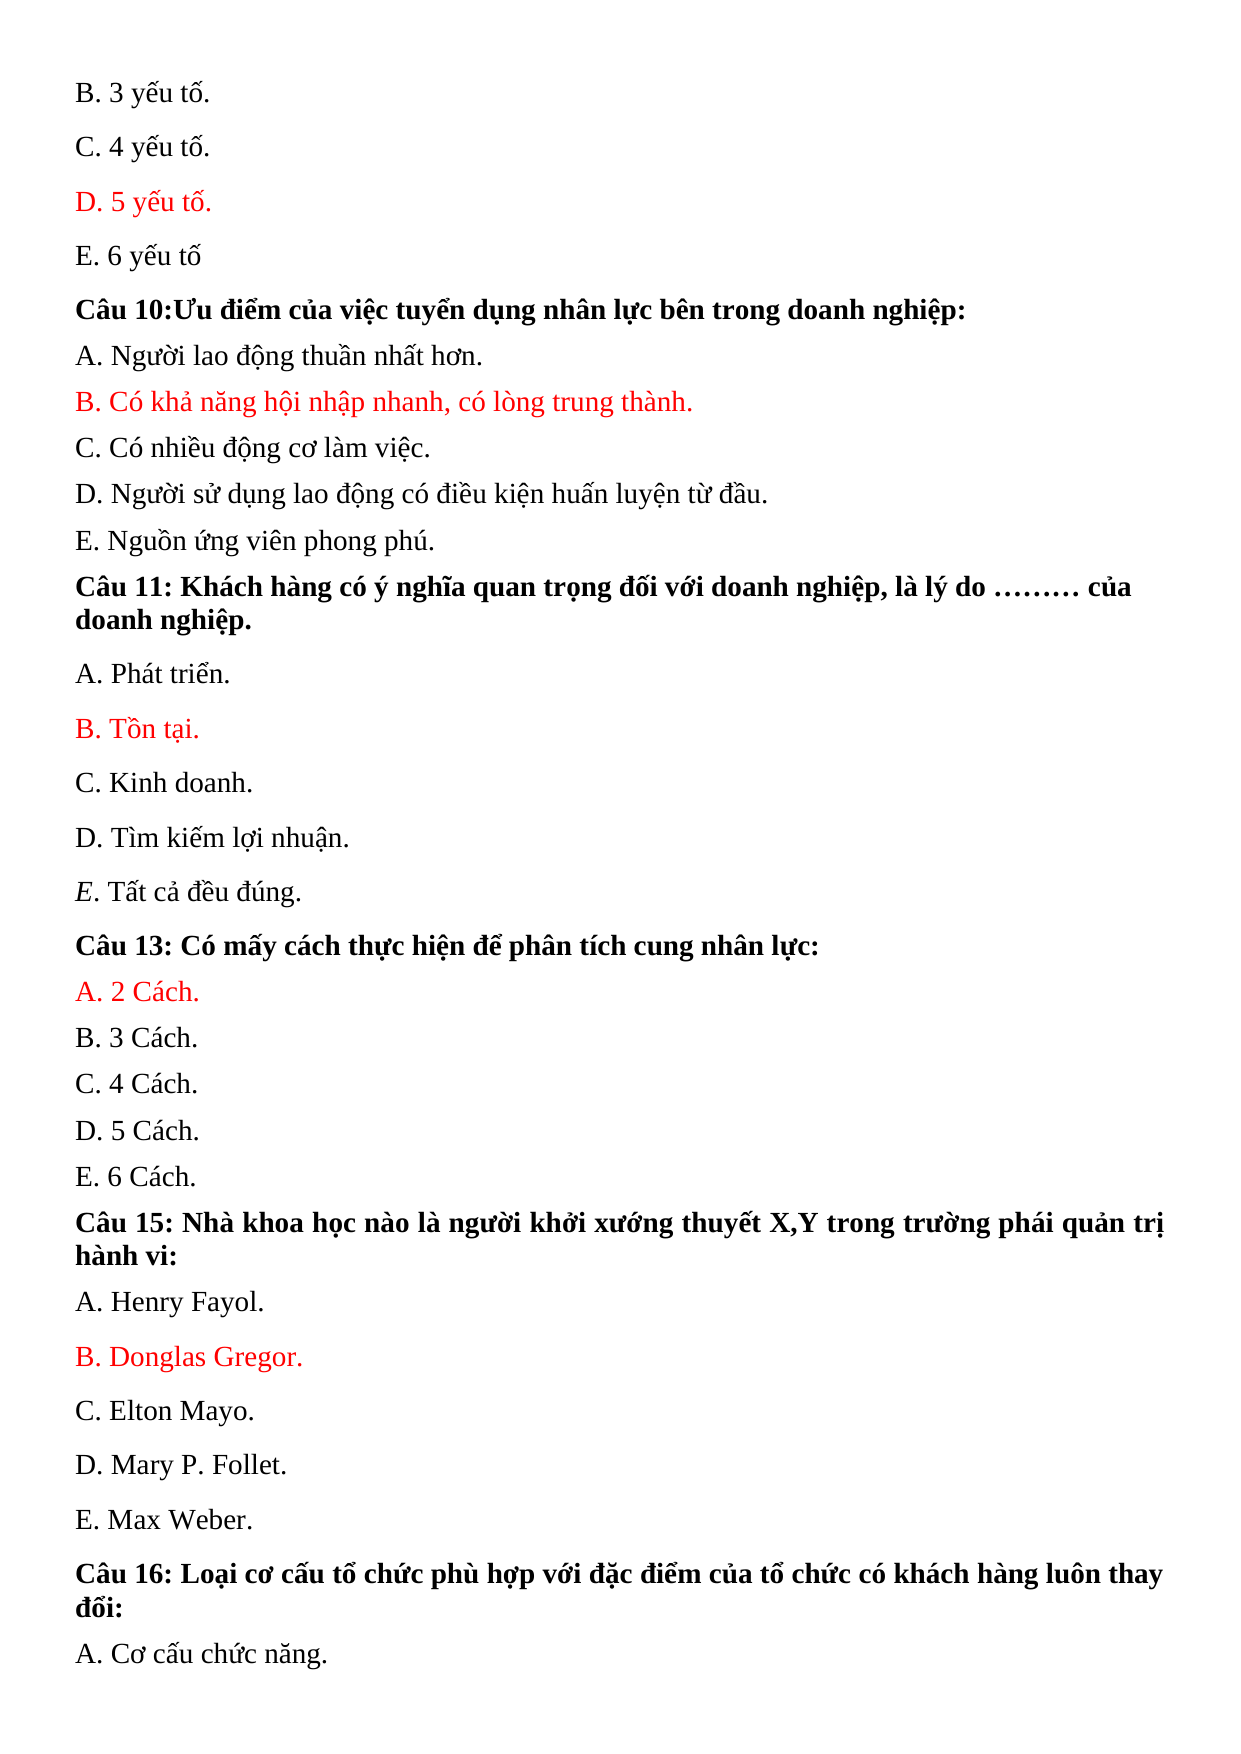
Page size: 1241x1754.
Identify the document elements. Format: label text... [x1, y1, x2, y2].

text E. Nguồn ứng viên phong phú. [75, 523, 1165, 556]
text D. 5 yếu tố. [75, 184, 1165, 217]
text A. 2 Cách. [75, 974, 1165, 1008]
text C. Elton Mayo. [75, 1393, 1165, 1427]
text C. Có nhiều động cơ làm việc. [75, 431, 1165, 464]
text B. 3 Cách. [75, 1021, 1165, 1054]
text D. 5 Cách. [75, 1113, 1165, 1146]
text B. Donglas Gregor. [75, 1339, 1165, 1372]
text B. Có khả năng hội nhập nhanh, có lòng trung thành. [75, 384, 1165, 418]
text C. 4 Cách. [75, 1067, 1165, 1100]
text Câu 10:Ưu điểm của việc tuyển dụng nhân lực bên trong doanh nghiệp: [75, 292, 1165, 326]
text C. 4 yếu tố. [75, 129, 1165, 163]
text B. Tồn tại. [75, 711, 1165, 744]
text A. Henry Fayol. [75, 1284, 1165, 1318]
text A. Người lao động thuần nhất hơn. [75, 338, 1165, 372]
text A. Cơ cấu chức năng. [75, 1636, 1165, 1669]
text B. 3 yếu tố. [75, 75, 1165, 108]
text E. 6 yếu tố [75, 238, 1165, 272]
text Câu 15: Nhà khoa học nào là người khởi xướng thuyết X,Y trong trường phái quản trị hành vi: [75, 1205, 1165, 1272]
text D. Người sử dụng lao động có điều kiện huấn luyện từ đầu. [75, 477, 1165, 510]
text Câu 13: Có mấy cách thực hiện để phân tích cung nhân lực: [75, 928, 1165, 962]
text D. Tìm kiếm lợi nhuận. [75, 820, 1165, 853]
text D. Mary P. Follet. [75, 1447, 1165, 1481]
text C. Kinh doanh. [75, 765, 1165, 799]
text A. Phát triển. [75, 657, 1165, 690]
text E. Tất cả đều đúng. [75, 874, 1165, 908]
text Câu 16: Loại cơ cấu tổ chức phù hợp với đặc điểm của tổ chức có khách hàng luôn thay đổi: [75, 1556, 1165, 1623]
text E. 6 Cách. [75, 1159, 1165, 1192]
text E. Max Weber. [75, 1502, 1165, 1535]
text Câu 11: Khách hàng có ý nghĩa quan trọng đối với doanh nghiệp, là lý do ……… của doanh nghiệp. [75, 569, 1165, 636]
